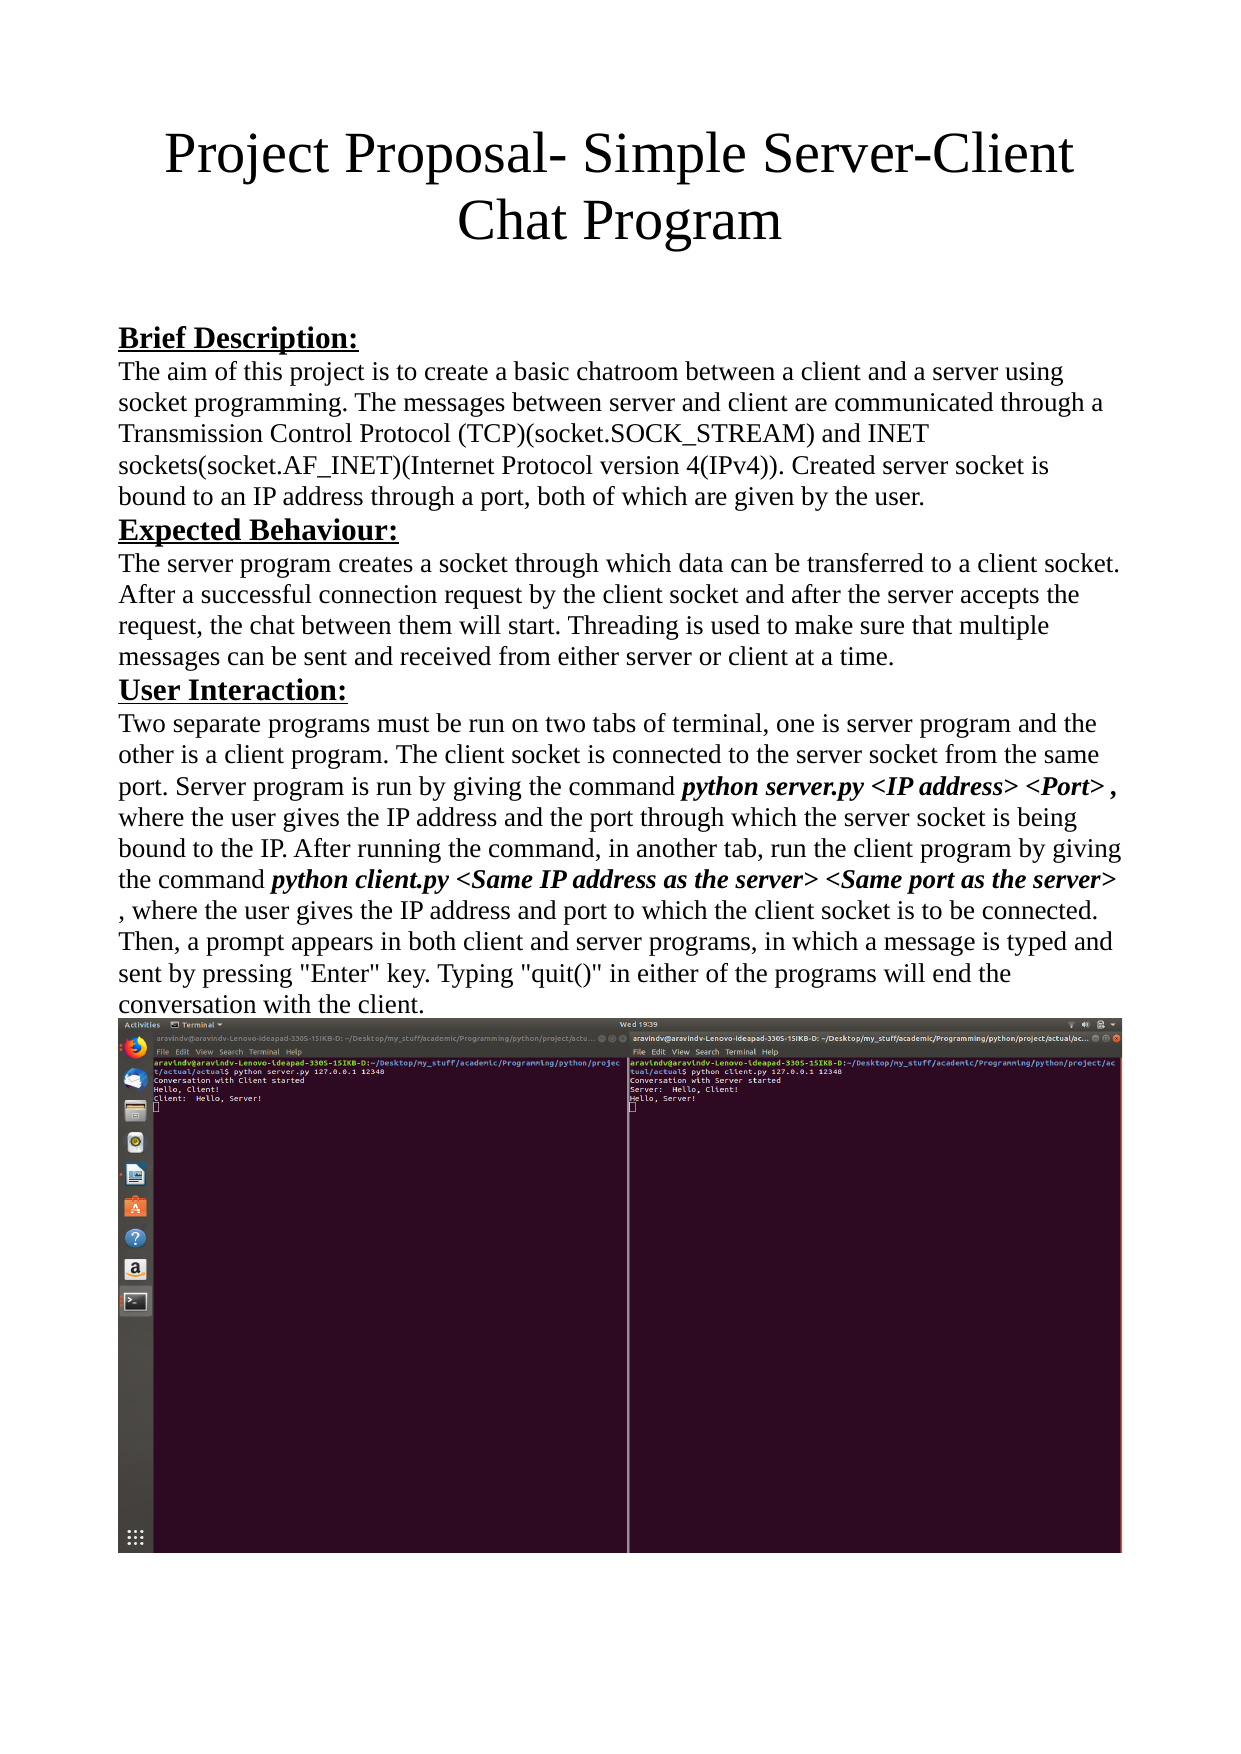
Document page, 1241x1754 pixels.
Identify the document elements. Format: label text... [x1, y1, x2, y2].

text User Interaction: [118, 672, 1122, 707]
picture [118, 1018, 1123, 1553]
text Two separate programs must be run on two tabs of terminal, one is server program and the other is a client program. The client socket is connected to the server socket from the same port. Server program is run by giving the command python server.py <IP address> <Port> , where the user gives the IP address and the port through which the server socket is being bound to the IP. After running the command, in another tab, run the client program by giving the command python client.py <Same IP address as the server> <Same port as the server> , where the user gives the IP address and port to which the client socket is to be connected. Then, a prompt appears in both client and server programs, in which a message is typed and sent by pressing "Enter" key. Typing "quit()" in either of the programs will end the conversation with the client. [118, 707, 1122, 1018]
text Expected Behaviour: [118, 511, 1122, 547]
text The server program creates a socket through which data can be transferred to a client socket. [118, 547, 1122, 578]
text Brief Description: [118, 319, 1122, 355]
text Project Proposal- Simple Server-Client Chat Program [118, 118, 1122, 252]
text The aim of this project is to create a basic chatroom between a client and a server using socket programming. The messages between server and client are communicated through a Transmission Control Protocol (TCP)(socket.SOCK_STREAM) and INET sockets(socket.AF_INET)(Internet Protocol version 4(IPv4)). Created server socket is bound to an IP address through a port, both of which are given by the user. [118, 355, 1122, 511]
text After a successful connection request by the client socket and after the server accepts the request, the chat between them will start. Threading is used to make sure that multiple messages can be sent and received from either server or client at a time. [118, 578, 1122, 672]
